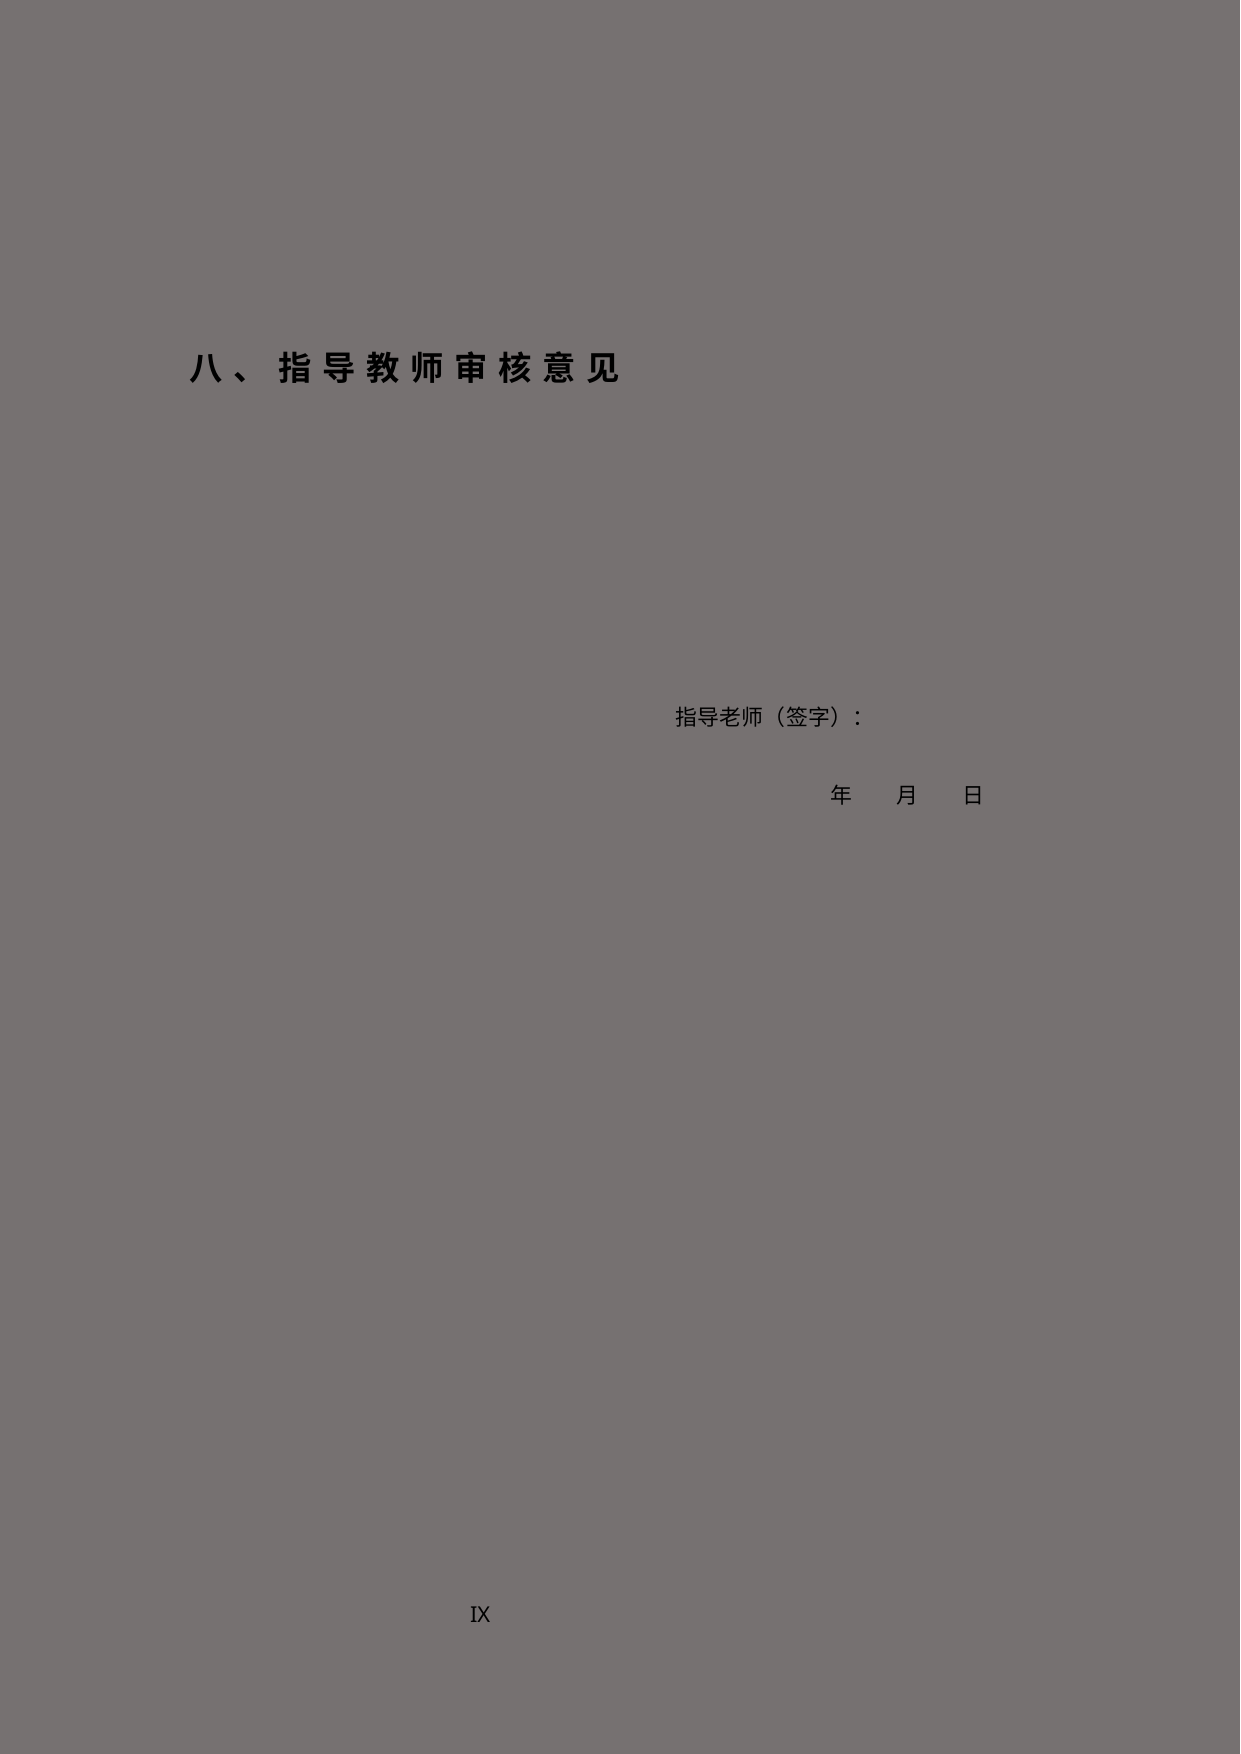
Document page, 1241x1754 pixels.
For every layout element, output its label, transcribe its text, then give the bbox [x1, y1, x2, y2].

text 年 月 日 [714, 777, 1051, 810]
text 八、指导教师审核意见 [189, 333, 1051, 398]
text 指导老师（签字）： [189, 700, 1051, 732]
